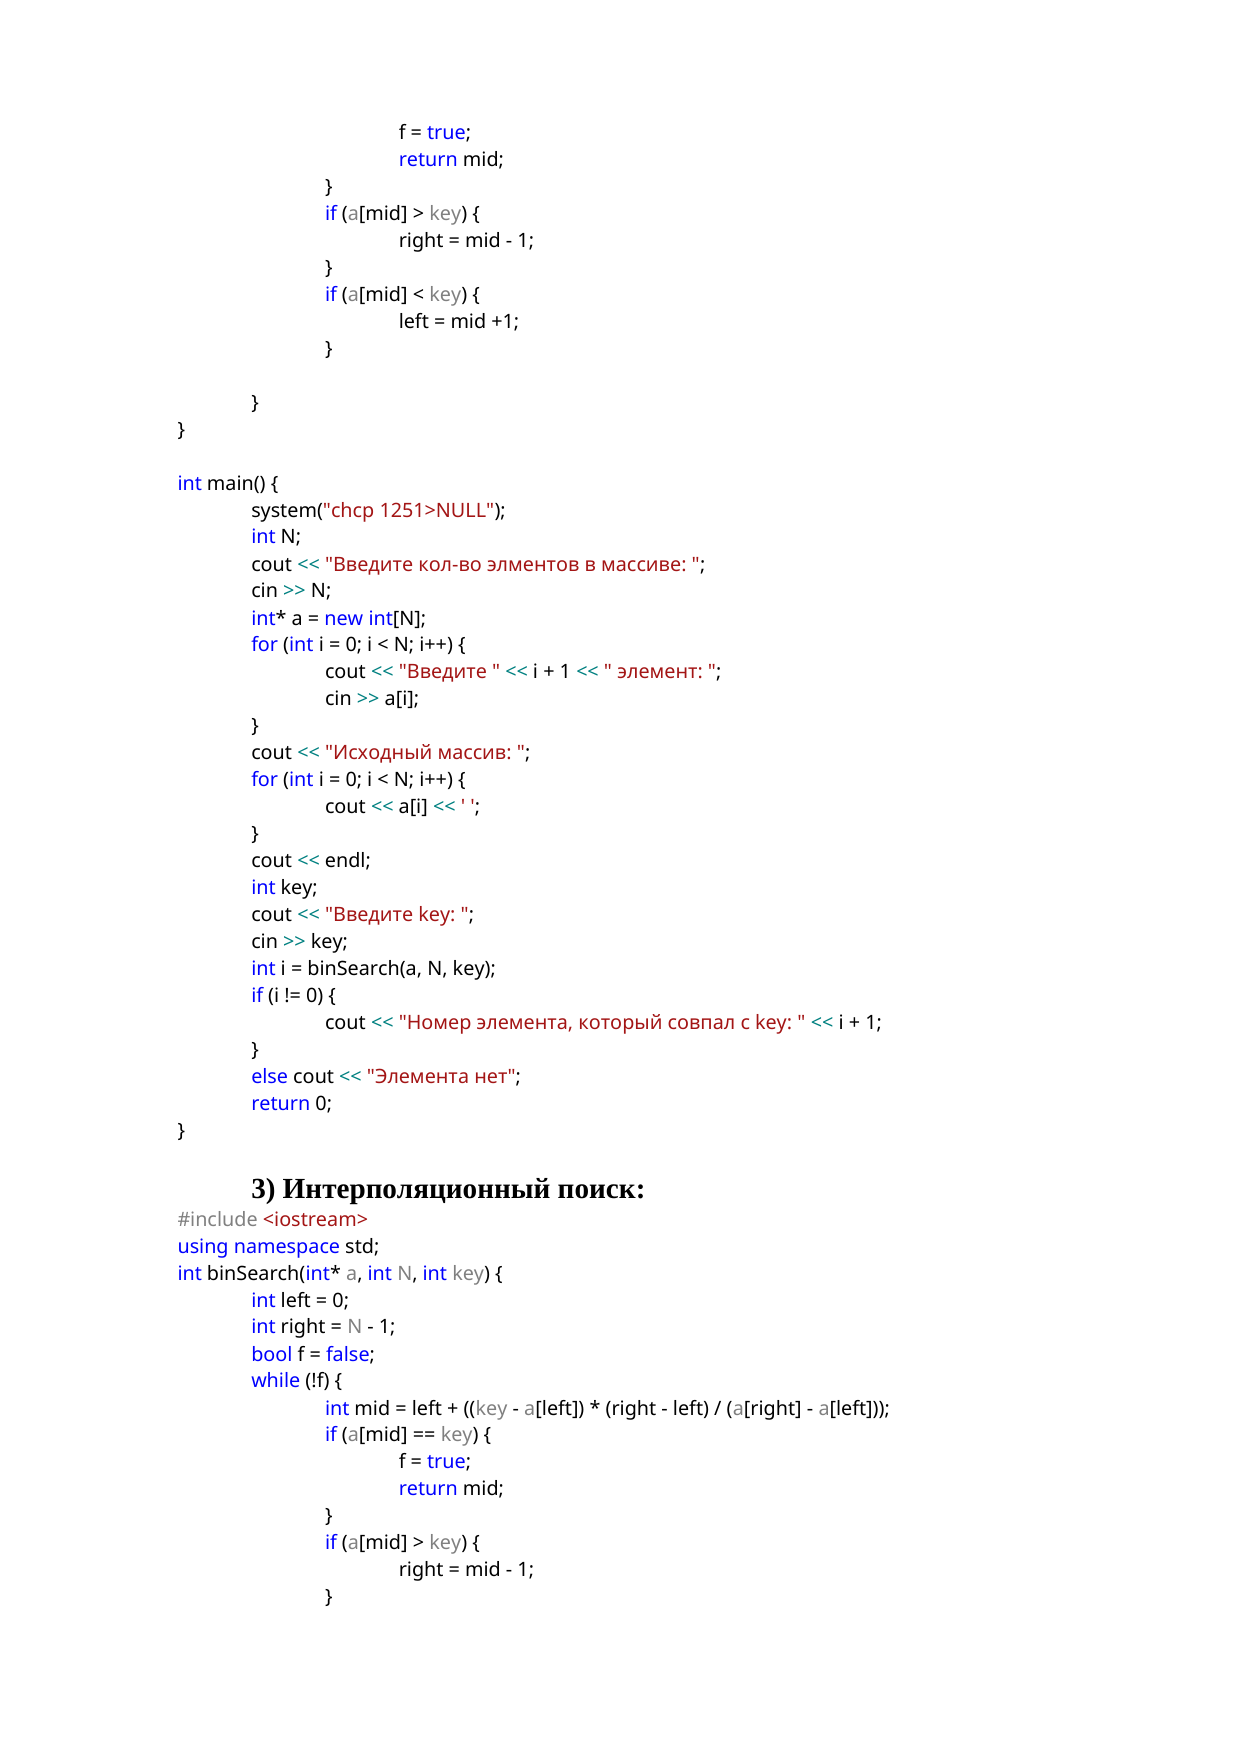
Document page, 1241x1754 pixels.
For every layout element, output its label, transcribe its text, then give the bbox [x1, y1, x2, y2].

text if (i != 0) { [177, 981, 1152, 1008]
text int* a = new int[N]; [177, 604, 1152, 631]
text } [177, 819, 1152, 847]
text return 0; [177, 1089, 1152, 1116]
text cout << "Введите " << i + 1 << " элемент: "; [177, 658, 1152, 685]
text int N; [177, 523, 1152, 550]
text cout << "Введите кол-во элментов в массиве: "; [177, 550, 1152, 577]
text return mid; [177, 145, 1152, 172]
text bool f = false; [177, 1340, 1152, 1367]
text } [177, 1116, 1152, 1143]
text 3) Интерполяционный поиск: [177, 1171, 1152, 1205]
text int binSearch(int* a, int N, int key) { [177, 1259, 1152, 1286]
text while (!f) { [177, 1367, 1152, 1394]
text system("chcp 1251>NULL"); [177, 496, 1152, 523]
text } [177, 1502, 1152, 1529]
text } [177, 415, 1152, 442]
text if (a[mid] > key) { [177, 1529, 1152, 1556]
text } [177, 388, 1152, 415]
text cout << "Исходный массив: "; [177, 739, 1152, 766]
text cout << endl; [177, 847, 1152, 873]
text left = mid +1; [177, 307, 1152, 334]
text right = mid - 1; [177, 1556, 1152, 1583]
text } [177, 172, 1152, 199]
text cin >> key; [177, 927, 1152, 954]
text if (a[mid] == key) { [177, 1421, 1152, 1448]
text cout << "Введите key: "; [177, 901, 1152, 927]
text f = true; [177, 118, 1152, 145]
text cin >> N; [177, 577, 1152, 604]
text else cout << "Элемента нет"; [177, 1062, 1152, 1089]
text using namespace std; [177, 1232, 1152, 1259]
text #include <iostream> [177, 1205, 1152, 1232]
text int mid = left + ((key - a[left]) * (right - left) / (a[right] - a[left])); [177, 1394, 1152, 1421]
text cin >> a[i]; [177, 685, 1152, 712]
text int key; [177, 873, 1152, 901]
text cout << a[i] << ' '; [177, 793, 1152, 819]
text int i = binSearch(a, N, key); [177, 954, 1152, 981]
text } [177, 253, 1152, 280]
text return mid; [177, 1475, 1152, 1502]
text if (a[mid] < key) { [177, 280, 1152, 307]
text for (int i = 0; i < N; i++) { [177, 631, 1152, 658]
text } [177, 1035, 1152, 1062]
text if (a[mid] > key) { [177, 199, 1152, 226]
text } [177, 334, 1152, 361]
text } [177, 1583, 1152, 1609]
text cout << "Номер элемента, который совпал с key: " << i + 1; [177, 1008, 1152, 1035]
text for (int i = 0; i < N; i++) { [177, 766, 1152, 793]
text } [177, 712, 1152, 739]
text int main() { [177, 469, 1152, 496]
text int left = 0; [177, 1286, 1152, 1313]
text f = true; [177, 1448, 1152, 1475]
text int right = N - 1; [177, 1313, 1152, 1340]
text right = mid - 1; [177, 226, 1152, 253]
